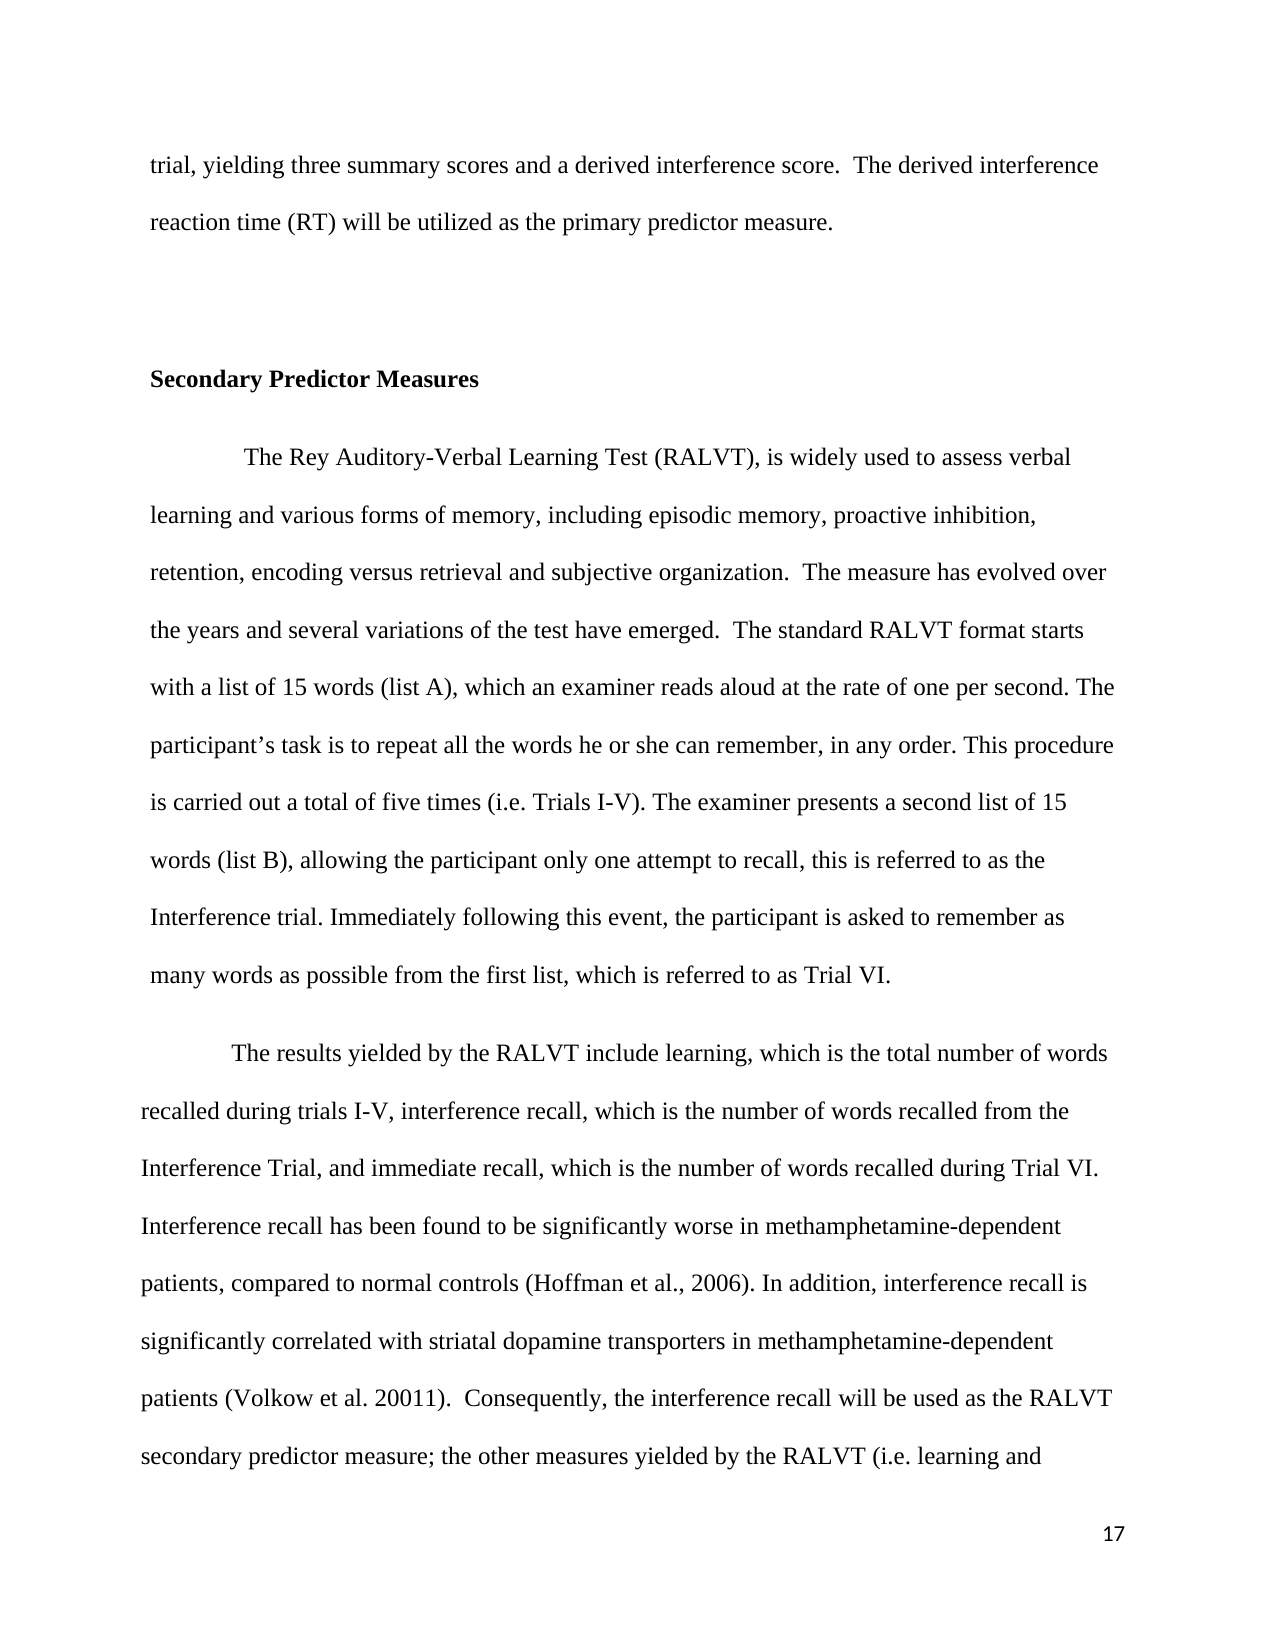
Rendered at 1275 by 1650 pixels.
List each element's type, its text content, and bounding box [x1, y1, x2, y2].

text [150, 150, 1125, 236]
text The Rey Auditory-Verbal Learning Test (RALVT), is widely used to assess verbal learning and various forms of memory, including episodic memory, proactive inhibition, retention, encoding versus retrieval and subjective organization. The measure has evolved over the years and several variations of the test have emerged. The standard RALVT format starts with a list of 15 words (list A), which an examiner reads aloud at the rate of one per second. The participant’s task is to repeat all the words he or she can remember, in any order. This procedure is carried out a total of five times (i.e. Trials I-V). The examiner presents a second list of 15 words (list B), allowing the participant only one attempt to recall, this is referred to as the Interference trial. Immediately following this event, the participant is asked to remember as many words as possible from the first list, which is referred to as Trial VI. [150, 442, 1125, 989]
text Secondary Predictor Measures [150, 364, 1125, 393]
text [141, 1038, 1125, 1469]
